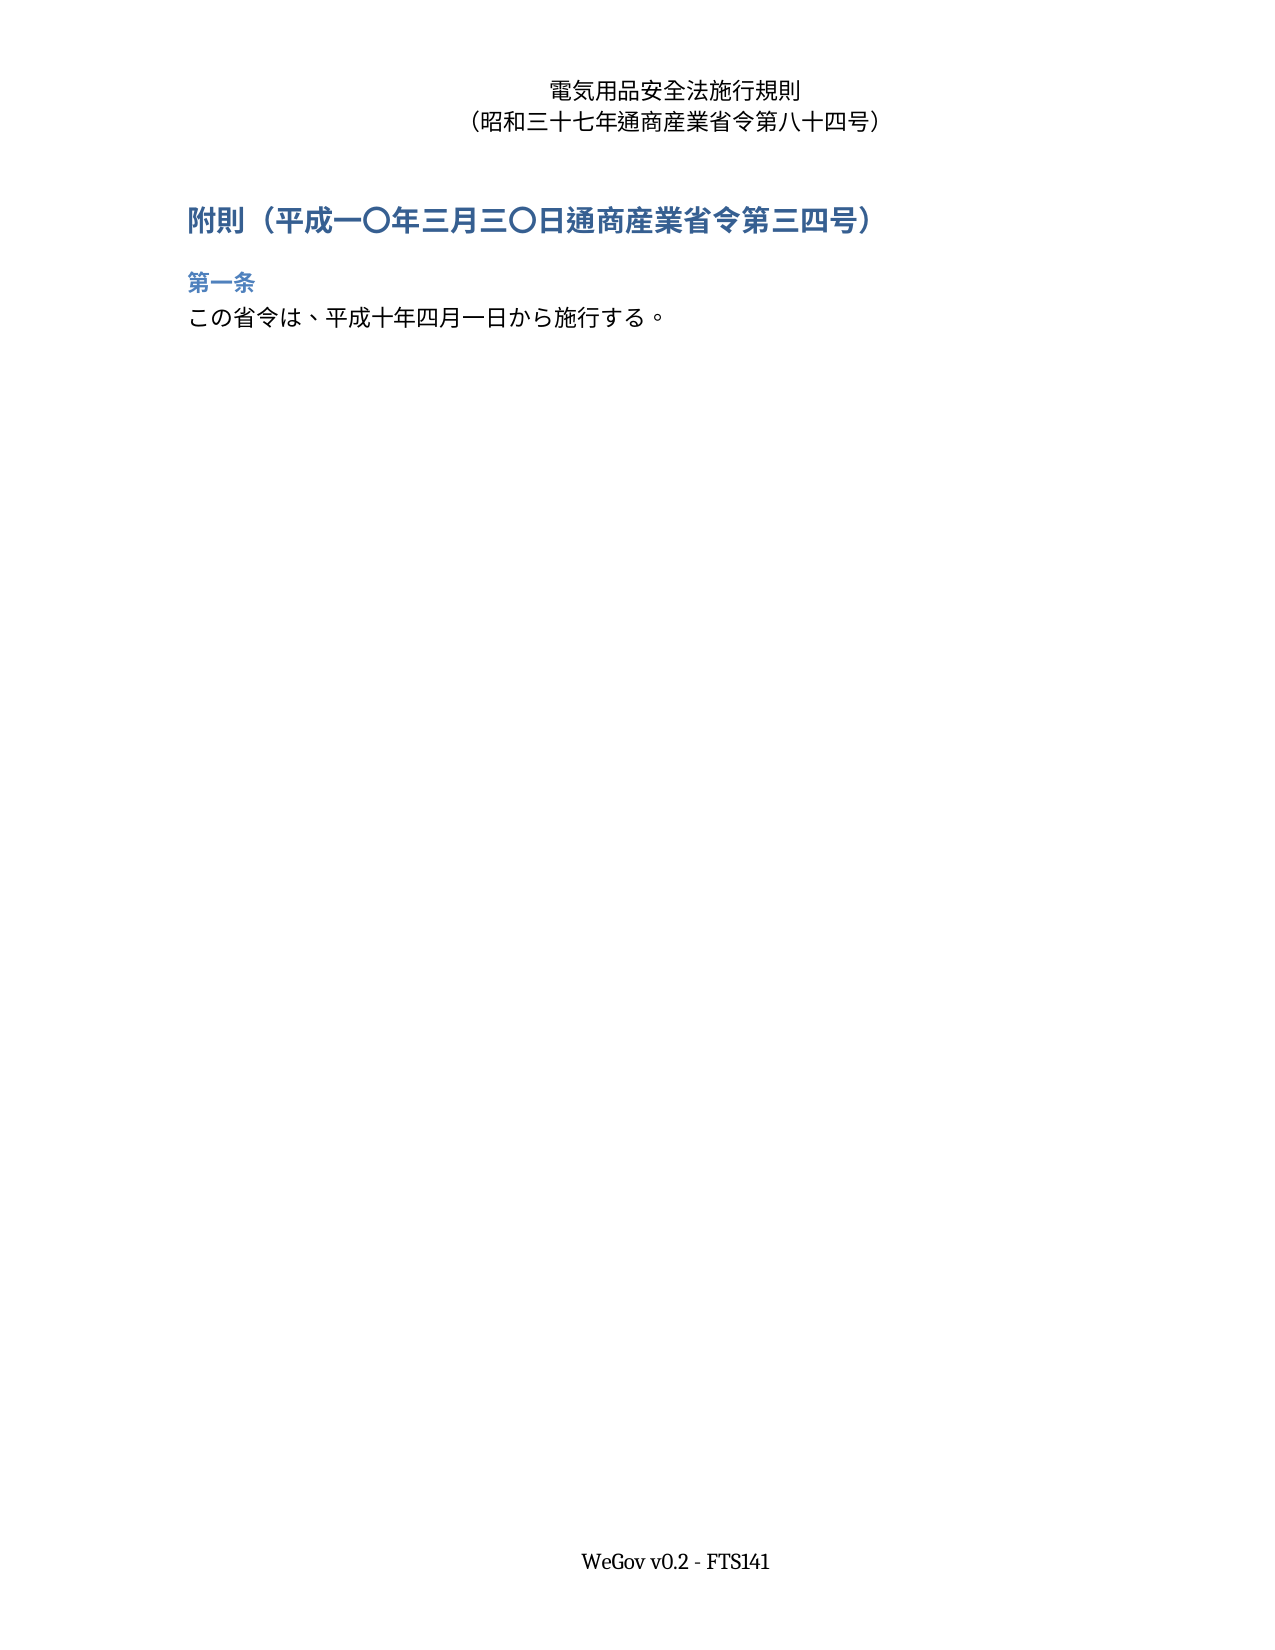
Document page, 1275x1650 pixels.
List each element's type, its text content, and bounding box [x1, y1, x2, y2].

subtitle 附則（平成一〇年三月三〇日通商産業省令第三四号） [187, 200, 1087, 240]
text この省令は、平成十年四月一日から施行する。 [187, 302, 1087, 334]
subtitle 第一条 [187, 266, 1087, 298]
